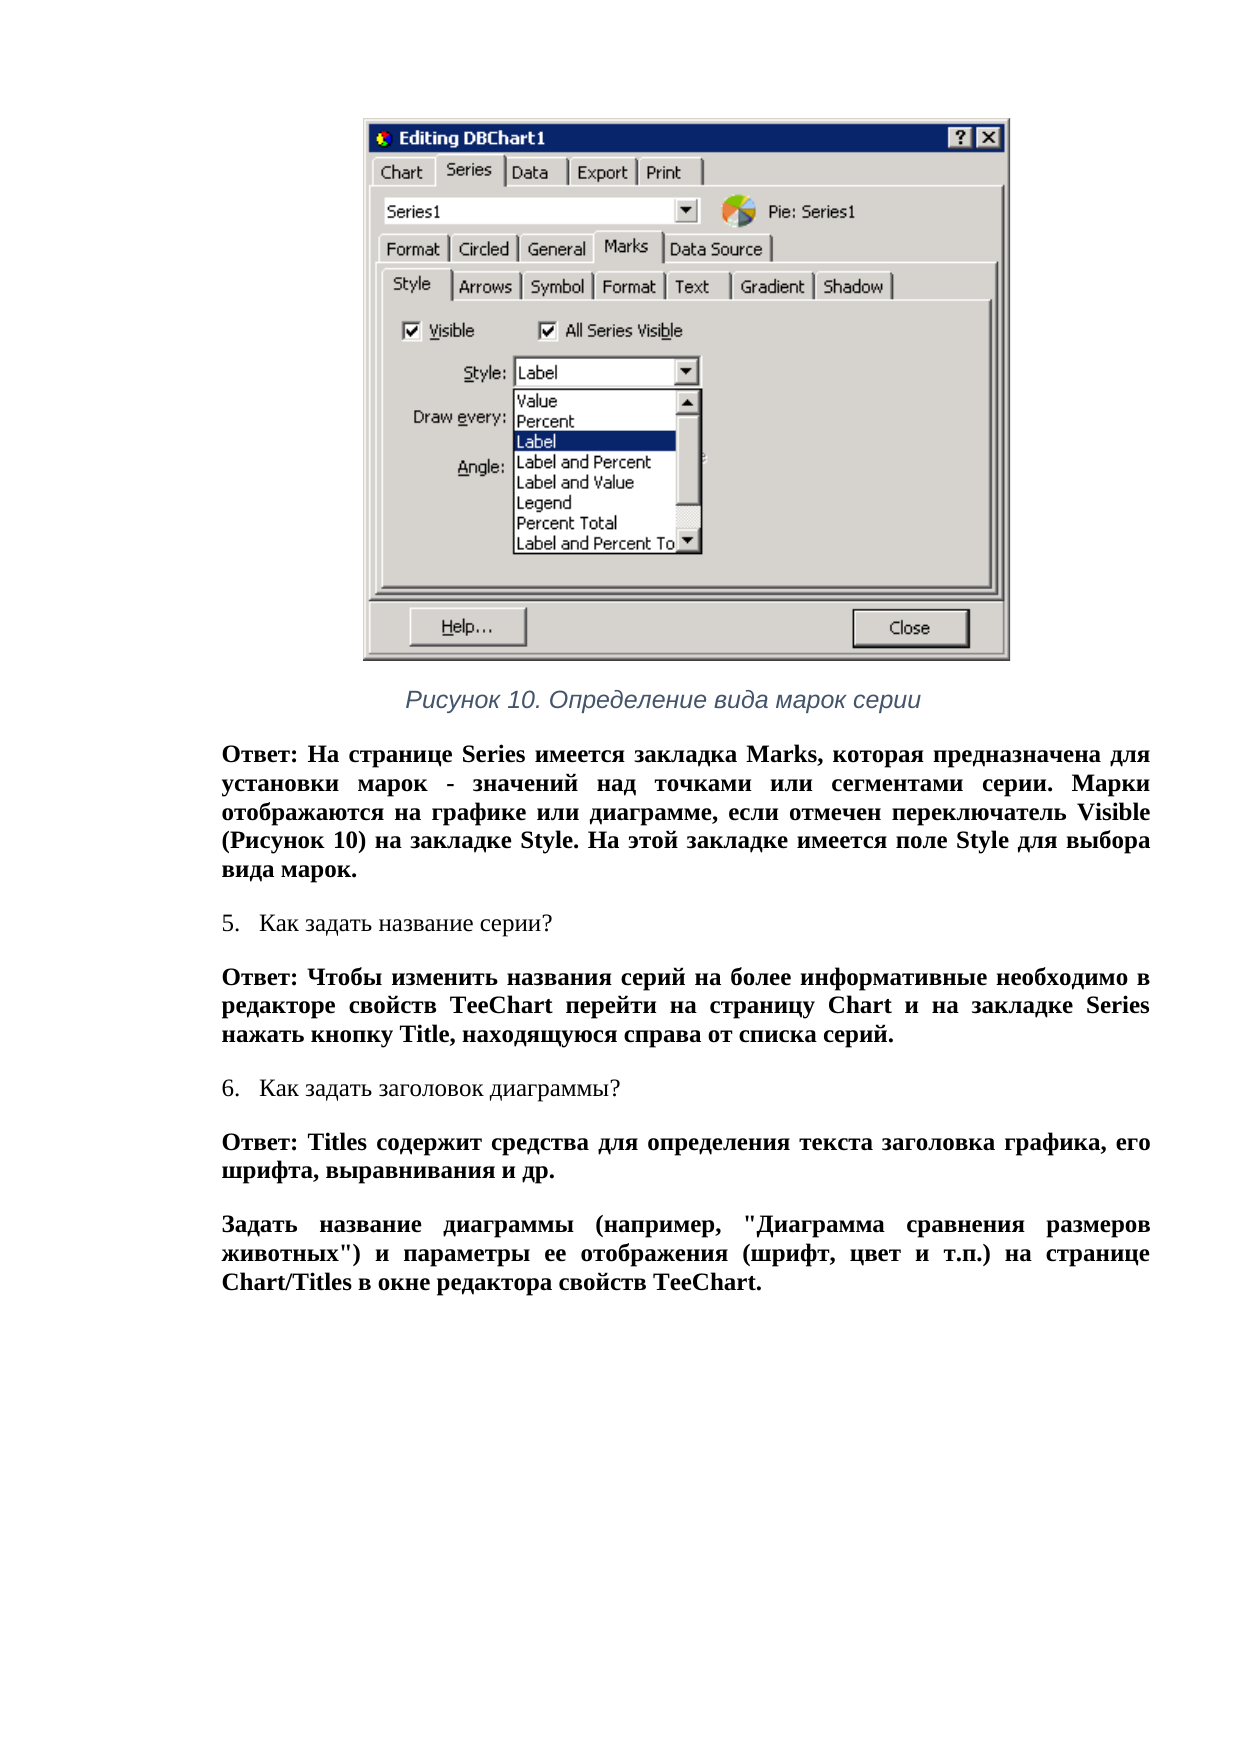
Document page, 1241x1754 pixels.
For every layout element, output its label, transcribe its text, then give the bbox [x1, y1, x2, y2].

text Ответ: На странице Series имеется закладка Marks, которая предназначена для установки марок - значений над точками или сегментами серии. Марки отображаются на графике или диаграмме, если отмечен переключатель Visible (Рисунок 10) на закладке Style. На этой закладке имеется поле Style для выбора вида марок. [221, 739, 1152, 883]
text Ответ: Titles содержит средства для определения текста заголовка графика, его шрифта, выравнивания и др. [221, 1127, 1152, 1184]
text Рисунок 10. Определение вида марок серии [177, 685, 1152, 714]
text Задать название диаграммы (например, "Диаграмма сравнения размеров животных") и параметры ее отображения (шрифт, цвет и т.п.) на странице Chart/Titles в окне редактора свойств TeeChart. [221, 1209, 1152, 1295]
list Как задать заголовок диаграммы? [177, 1073, 1152, 1102]
text Ответ: Чтобы изменить названия серий на более информативные необходимо в редакторе свойств TeeChart перейти на страницу Chart и на закладке Series нажать кнопку Title, находящуюся справа от списка серий. [221, 962, 1152, 1048]
list Как задать название серии? [177, 908, 1152, 937]
picture [363, 118, 1011, 661]
